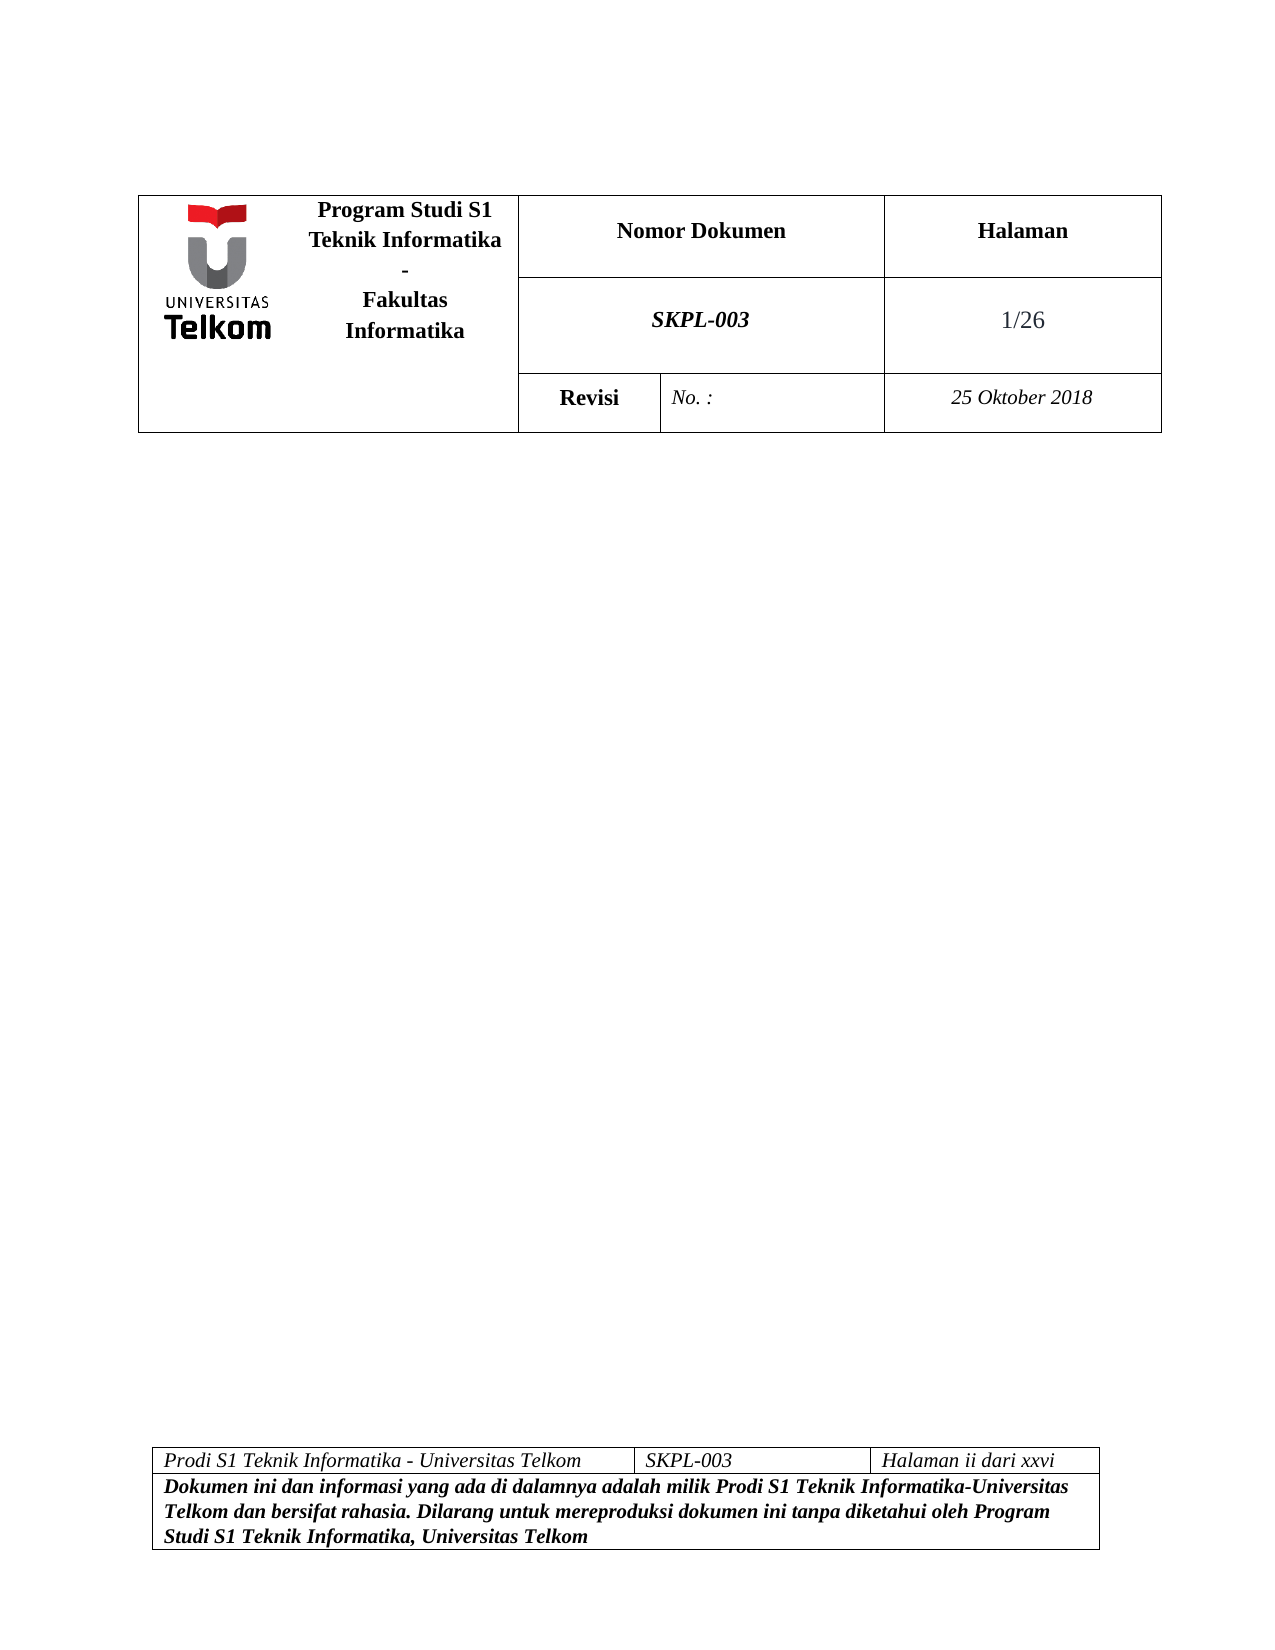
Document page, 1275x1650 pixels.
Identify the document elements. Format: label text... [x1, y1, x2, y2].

table_cell No. : [661, 374, 884, 432]
table_cell Revisi [519, 374, 660, 432]
table_cell 1/26 [885, 278, 1161, 373]
table_header Program Studi S1 Teknik Informatika - Fakultas Informatika [139, 196, 518, 432]
table_cell SKPL-003 [519, 278, 884, 373]
table_header Halaman [885, 196, 1161, 277]
table_cell 25 Oktober 2018 [885, 374, 1161, 432]
table_header Nomor Dokumen [519, 196, 884, 277]
picture [149, 194, 285, 350]
